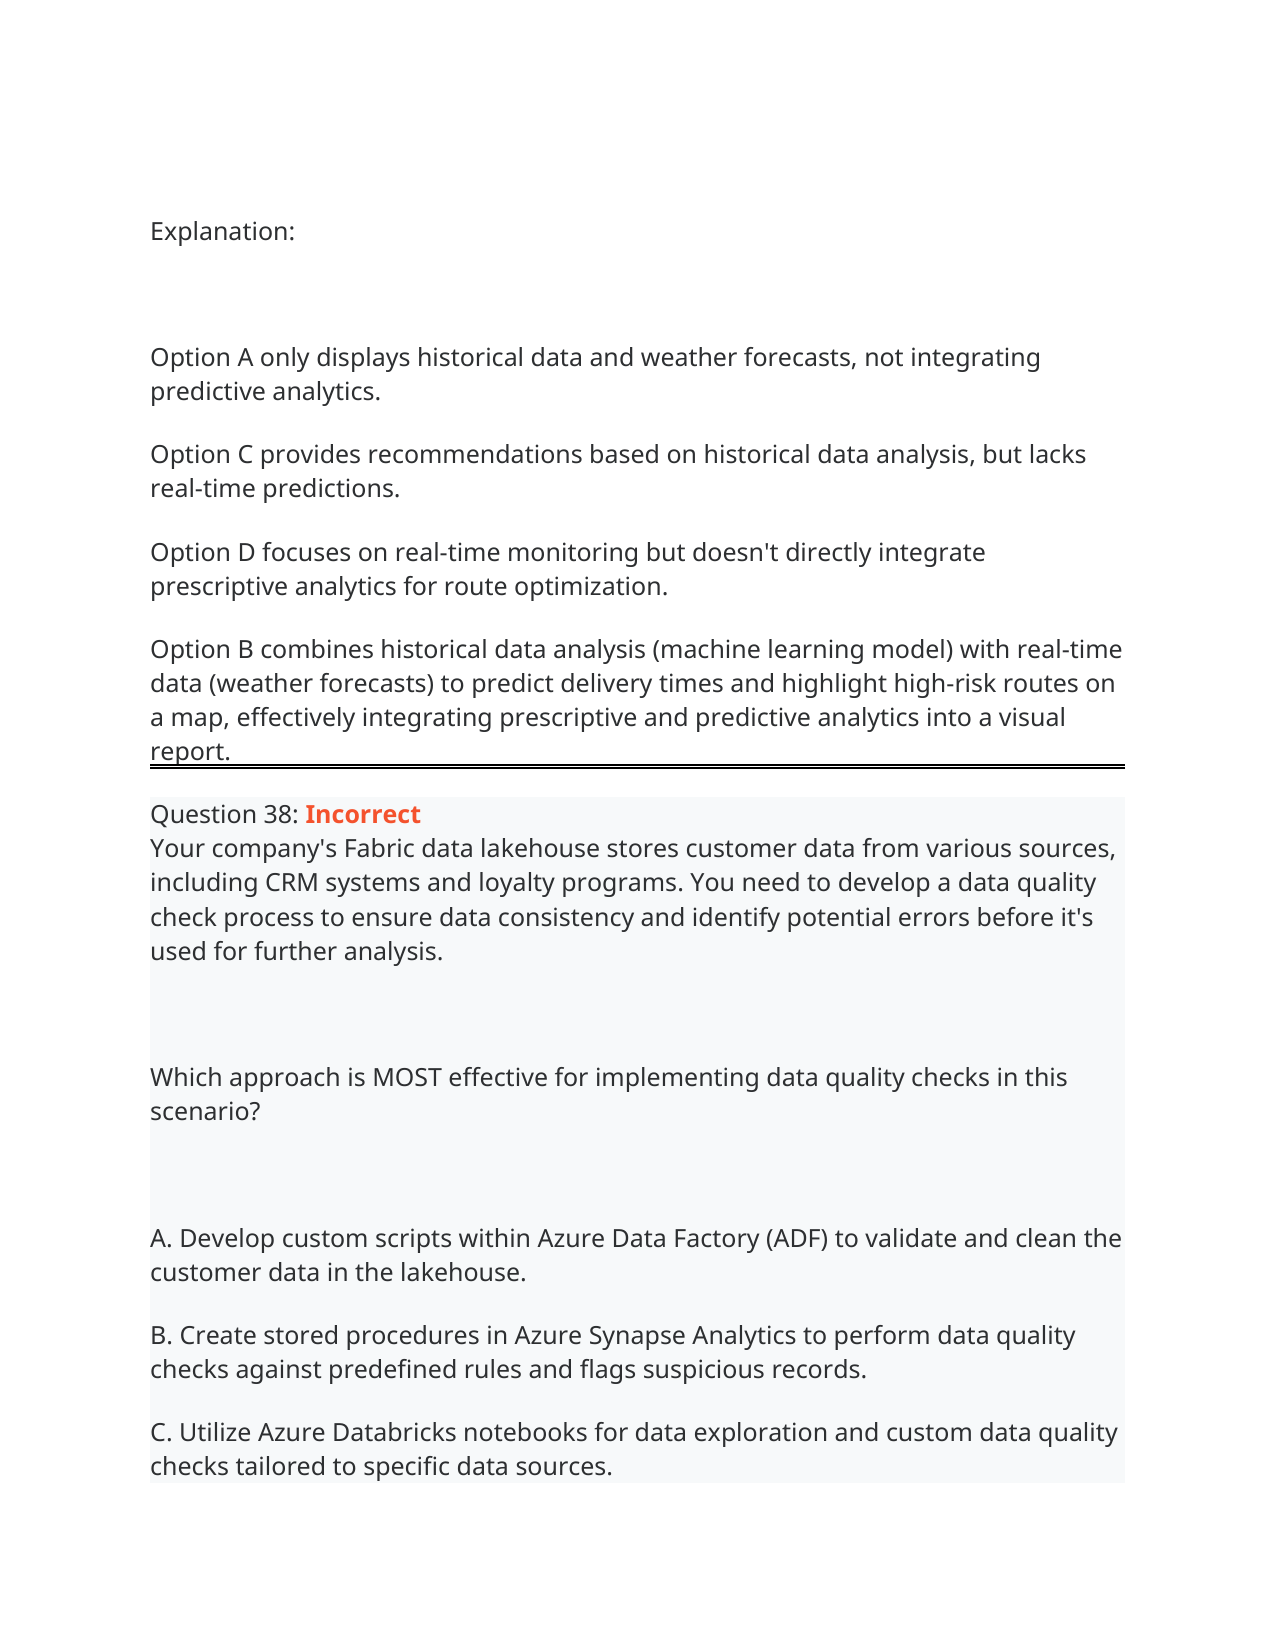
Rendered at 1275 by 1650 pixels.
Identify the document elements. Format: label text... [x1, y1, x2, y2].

text B. Create stored procedures in Azure Synapse Analytics to perform data quality checks against predefined rules and flags suspicious records. [150, 1317, 1125, 1386]
text Option C provides recommendations based on historical data analysis, but lacks real-time predictions. [150, 437, 1125, 505]
text Option B combines historical data analysis (machine learning model) with real-time data (weather forecasts) to predict delivery times and highlight high-risk routes on a map, effectively integrating prescriptive and predictive analytics into a visual report. [150, 632, 1125, 764]
text C. Utilize Azure Databricks notebooks for data exploration and custom data quality checks tailored to specific data sources. [150, 1415, 1125, 1483]
text Explanation: [150, 213, 1125, 247]
text Question 38: Incorrect [150, 797, 1125, 831]
text A. Develop custom scripts within Azure Data Factory (ADF) to validate and clean the customer data in the lakehouse. [150, 1220, 1125, 1288]
text Which approach is MOST effective for implementing data quality checks in this scenario? [150, 1060, 1125, 1128]
text Your company's Fabric data lakehouse stores customer data from various sources, including CRM systems and loyalty programs. You need to develop a data quality check process to ensure data consistency and identify potential errors before it's used for further analysis. [150, 831, 1125, 967]
text Option A only displays historical data and weather forecasts, not integrating predictive analytics. [150, 340, 1125, 408]
text Option D focuses on real-time monitoring but doesn't directly integrate prescriptive analytics for route optimization. [150, 534, 1125, 602]
